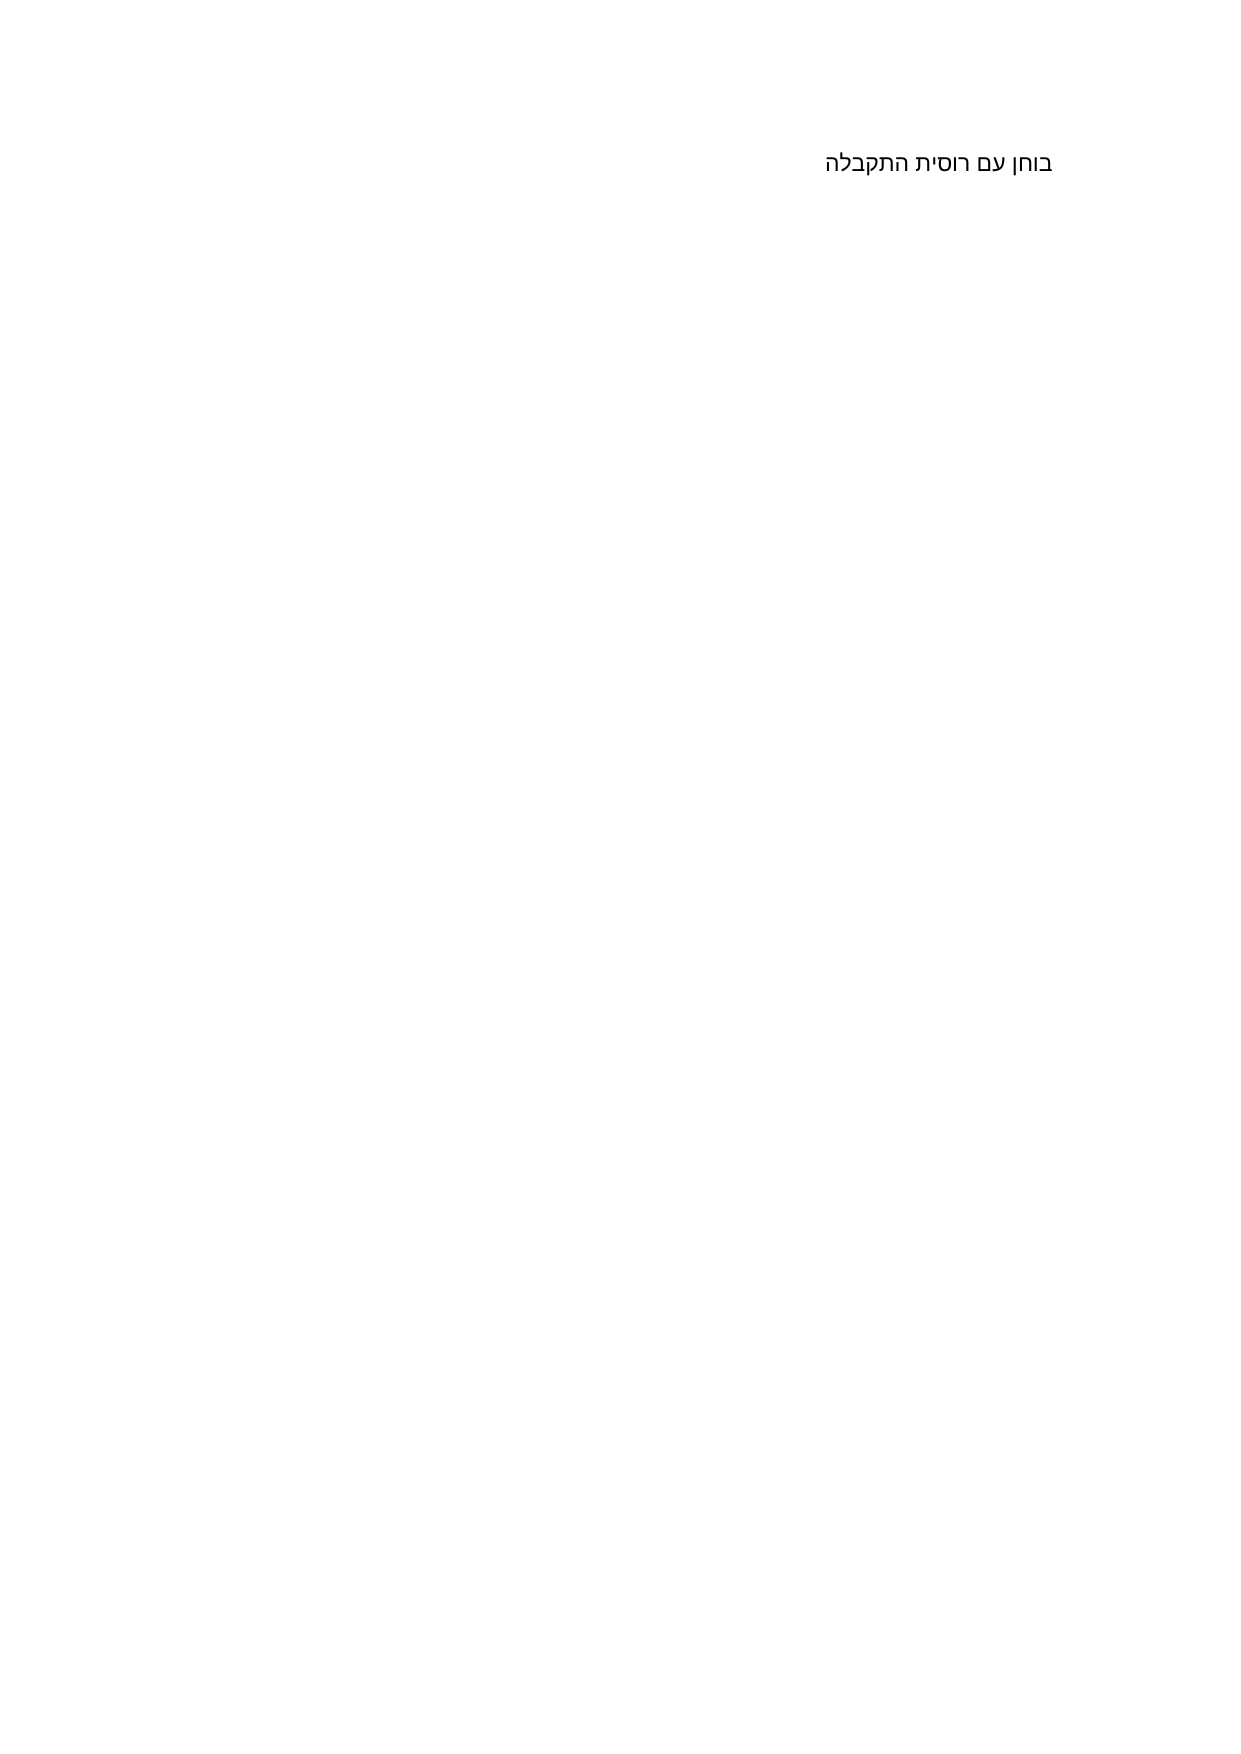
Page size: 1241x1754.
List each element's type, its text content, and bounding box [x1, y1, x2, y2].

text בוחן עם רוסית התקבלה [187, 150, 1053, 176]
